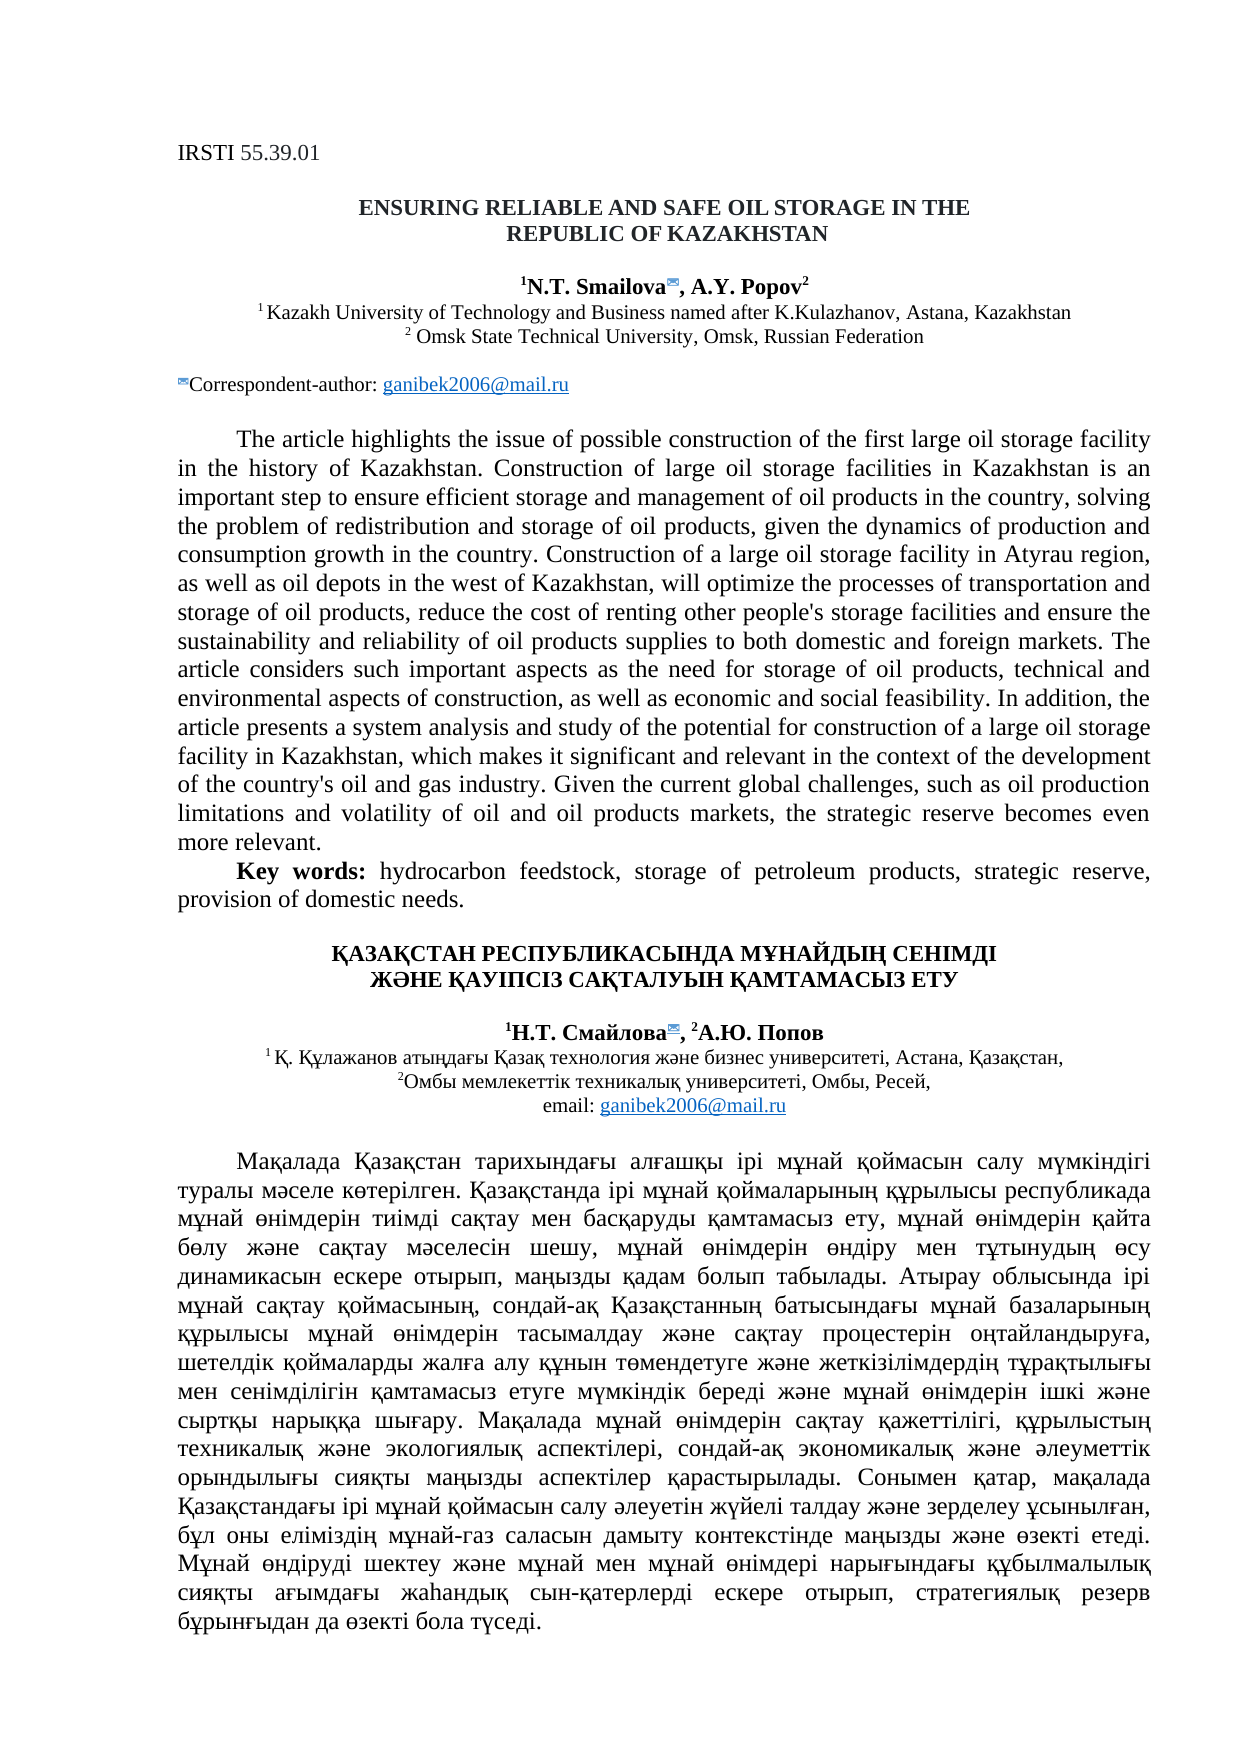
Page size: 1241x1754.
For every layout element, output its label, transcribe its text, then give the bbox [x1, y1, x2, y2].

subtitle IRSTI 55.39.01 [177, 118, 1152, 165]
text 1Н.Т. Смайлова, 2А.Ю. Попов [177, 1019, 1152, 1045]
text email: ganibek2006@mail.ru [177, 1093, 1152, 1117]
text REPUBLIC OF KAZAKHSTAN [177, 221, 1152, 247]
text Correspondent-author: ganibek2006@mail.ru [177, 372, 1152, 396]
text Мақалада Қазақстан тарихындағы алғашқы ірі мұнай қоймасын салу мүмкіндігі туралы мәселе көтерілген. Қазақстанда ірі мұнай қоймаларының құрылысы республикада мұнай өнімдерін тиімді сақтау мен басқаруды қамтамасыз ету, мұнай өнімдерін қайта бөлу және сақтау мәселесін шешу, мұнай өнімдерін өндіру мен тұтынудың өсу динамикасын ескере отырып, маңызды қадам болып табылады. Атырау облысында ірі мұнай сақтау қоймасының, сондай-ақ Қазақстанның батысындағы мұнай базаларының құрылысы мұнай өнімдерін тасымалдау және сақтау процестерін оңтайландыруға, шетелдік қоймаларды жалға алу құнын төмендетуге және жеткізілімдердің тұрақтылығы мен сенімділігін қамтамасыз етуге мүмкіндік береді және мұнай өнімдерін ішкі және сыртқы нарыққа шығару. Мақалада мұнай өнімдерін сақтау қажеттілігі, құрылыстың техникалық және экологиялық аспектілері, сондай-ақ экономикалық және әлеуметтік орындылығы сияқты маңызды аспектілер қарастырылады. Сонымен қатар, мақалада Қазақстандағы ірі мұнай қоймасын салу әлеуетін жүйелі талдау және зерделеу ұсынылған, бұл оны еліміздің мұнай-газ саласын дамыту контекстінде маңызды және өзекті етеді. Мұнай өндіруді шектеу және мұнай мен мұнай өнімдері нарығындағы құбылмалылық сияқты ағымдағы жаһандық сын-қатерлерді ескере отырып, стратегиялық резерв бұрынғыдан да өзекті бола түседі. [177, 1146, 1152, 1635]
text ҚАЗАҚСТАН РЕСПУБЛИКАСЫНДА МҰНАЙДЫҢ СЕНІМДІ [177, 940, 1152, 966]
text 2 Omsk State Technical University, Omsk, Russian Federation [177, 324, 1152, 348]
text 2Омбы мемлекеттік техникалық университеті, Омбы, Ресей, [177, 1069, 1152, 1093]
text Key words: hydrocarbon feedstock, storage of petroleum products, strategic reserve, provision of domestic needs. [177, 856, 1152, 913]
text ENSURING RELIABLE AND SAFE OIL STORAGE IN THE [177, 194, 1152, 221]
text ЖӘНЕ ҚАУІПСІЗ САҚТАЛУЫН ҚАМТАМАСЫЗ ЕТУ [177, 966, 1152, 992]
text 1 Қ. Құлажанов атыңдағы Қазақ технология және бизнес университеті, Астана, Қазақстан, [177, 1045, 1152, 1069]
text 1 Kazakh University of Technology and Business named after K.Kulazhanov, Astana, Kazakhstan [177, 299, 1152, 324]
text 1N.T. Smailova, A.Y. Popov2 [177, 273, 1152, 299]
text The article highlights the issue of possible construction of the first large oil storage facility in the history of Kazakhstan. Construction of large oil storage facilities in Kazakhstan is an important step to ensure efficient storage and management of oil products in the country, solving the problem of redistribution and storage of oil products, given the dynamics of production and consumption growth in the country. Construction of a large oil storage facility in Atyrau region, as well as oil depots in the west of Kazakhstan, will optimize the processes of transportation and storage of oil products, reduce the cost of renting other people's storage facilities and ensure the sustainability and reliability of oil products supplies to both domestic and foreign markets. The article considers such important aspects as the need for storage of oil products, technical and environmental aspects of construction, as well as economic and social feasibility. In addition, the article presents a system analysis and study of the potential for construction of a large oil storage facility in Kazakhstan, which makes it significant and relevant in the context of the development of the country's oil and gas industry. Given the current global challenges, such as oil production limitations and volatility of oil and oil products markets, the strategic reserve becomes even more relevant. [177, 424, 1152, 856]
